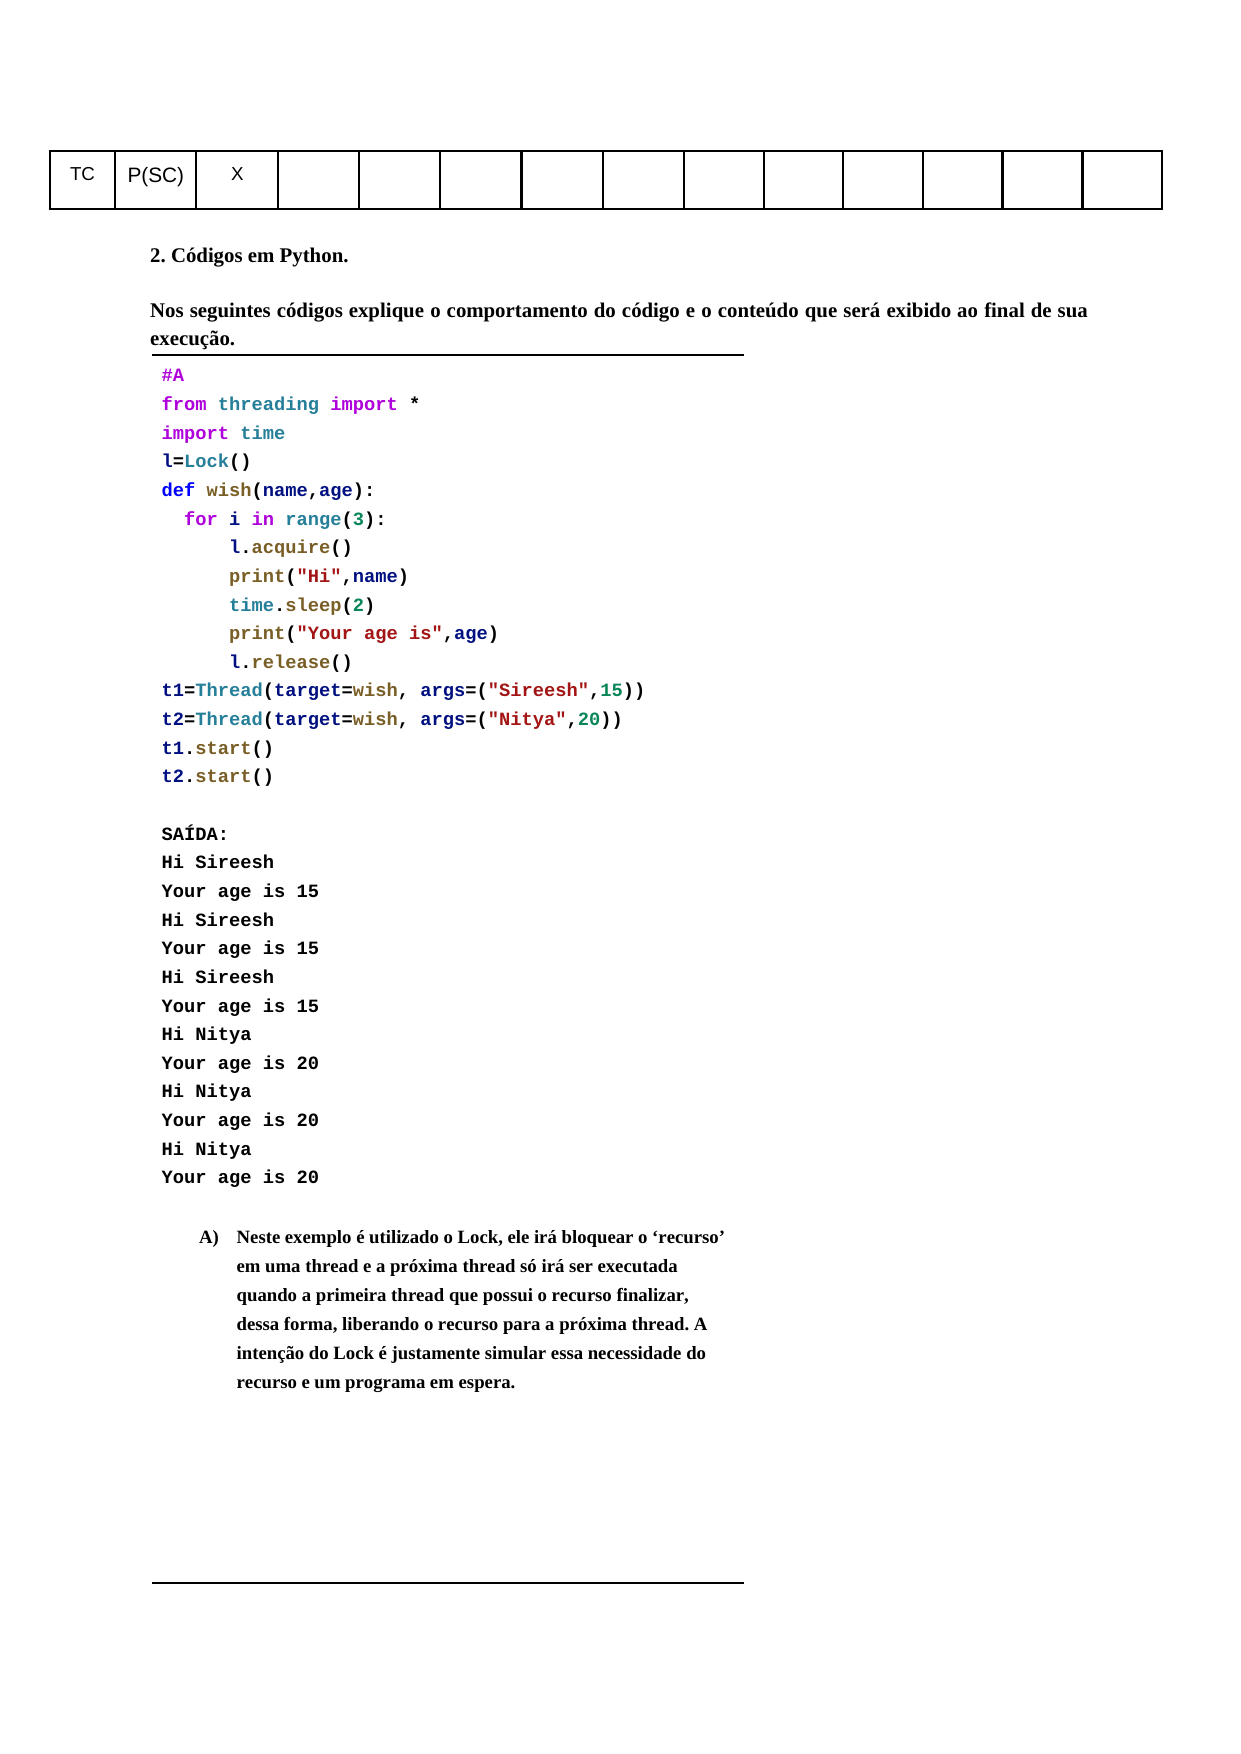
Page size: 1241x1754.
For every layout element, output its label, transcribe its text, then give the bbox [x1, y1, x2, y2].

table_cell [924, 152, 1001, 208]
text Nos seguintes códigos explique o comportamento do código e o conteúdo que será exibido ao final de sua execução. [150, 298, 1090, 350]
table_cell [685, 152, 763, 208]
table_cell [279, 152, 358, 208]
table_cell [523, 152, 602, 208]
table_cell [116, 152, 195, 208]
text 2. Códigos em Python. [150, 243, 1090, 267]
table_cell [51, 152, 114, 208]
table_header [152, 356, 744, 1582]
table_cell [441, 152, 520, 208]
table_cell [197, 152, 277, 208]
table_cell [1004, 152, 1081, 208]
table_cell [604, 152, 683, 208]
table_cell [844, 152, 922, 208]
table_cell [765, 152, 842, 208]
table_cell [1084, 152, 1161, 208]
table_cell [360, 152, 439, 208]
